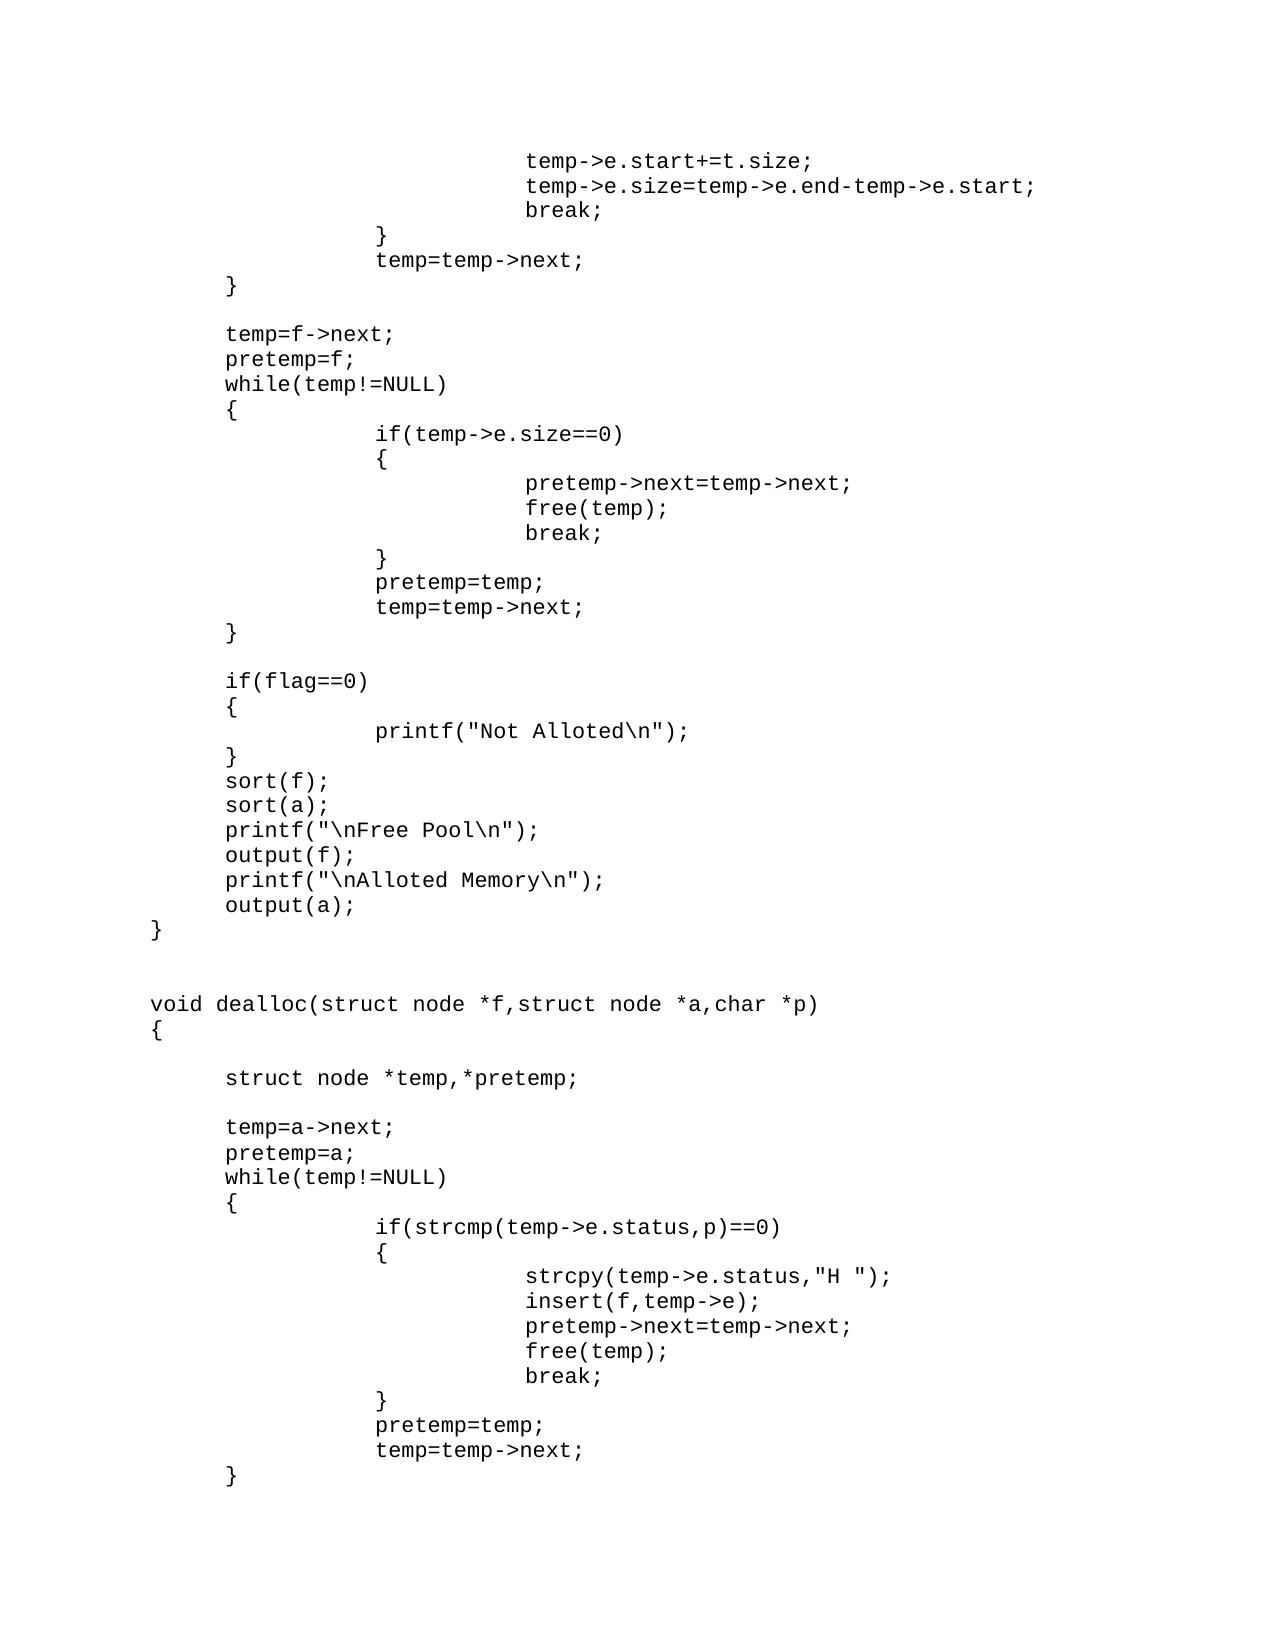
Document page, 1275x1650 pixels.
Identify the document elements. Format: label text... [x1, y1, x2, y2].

text pretemp->next=temp->next; free(temp); [525, 1315, 855, 1365]
text } [225, 621, 369, 646]
text break; [525, 1365, 1102, 1389]
text pretemp->next=temp->next; free(temp); [525, 472, 855, 522]
text } [375, 547, 1102, 571]
text if(temp->e.size==0) [375, 423, 1102, 447]
text printf("\nFree Pool\n"); output(f); [225, 819, 542, 869]
text temp=f->next; pretemp=f; while(temp!=NULL) [225, 323, 450, 398]
text printf("\nAlloted Memory\n"); output(a); [225, 869, 608, 918]
text temp->e.size=temp->e.end-temp->e.start; break; [525, 175, 1039, 224]
text struct node *temp,*pretemp; temp=a->next; [225, 1043, 580, 1141]
text pretemp=temp; temp=temp->next; [375, 571, 585, 621]
text { [375, 1241, 1102, 1266]
text } [225, 1464, 1102, 1489]
text { [375, 447, 1102, 472]
text printf("Not Alloted\n"); [375, 720, 1102, 745]
text } [375, 1389, 1102, 1414]
text temp=temp->next; [375, 249, 1102, 274]
text pretemp=temp; temp=temp->next; [375, 1414, 585, 1464]
text } [150, 918, 1102, 943]
text sort(a); [225, 794, 369, 819]
text pretemp=a; while(temp!=NULL) [225, 1142, 450, 1191]
text { [225, 398, 1102, 423]
text { [225, 1191, 1102, 1216]
text } [225, 745, 369, 770]
text temp->e.start+=t.size; [525, 150, 1102, 175]
text strcpy(temp->e.status,"H "); insert(f,temp->e); [525, 1266, 893, 1315]
text } [375, 224, 1102, 249]
text } [225, 274, 1102, 299]
text void dealloc(struct node *f,struct node *a,char *p) [150, 993, 1102, 1018]
text if(flag==0) [225, 671, 369, 695]
text { [150, 1018, 1102, 1042]
text if(strcmp(temp->e.status,p)==0) [375, 1216, 1102, 1241]
text sort(f); [225, 770, 369, 794]
text { [225, 695, 369, 720]
text break; [525, 522, 1102, 547]
